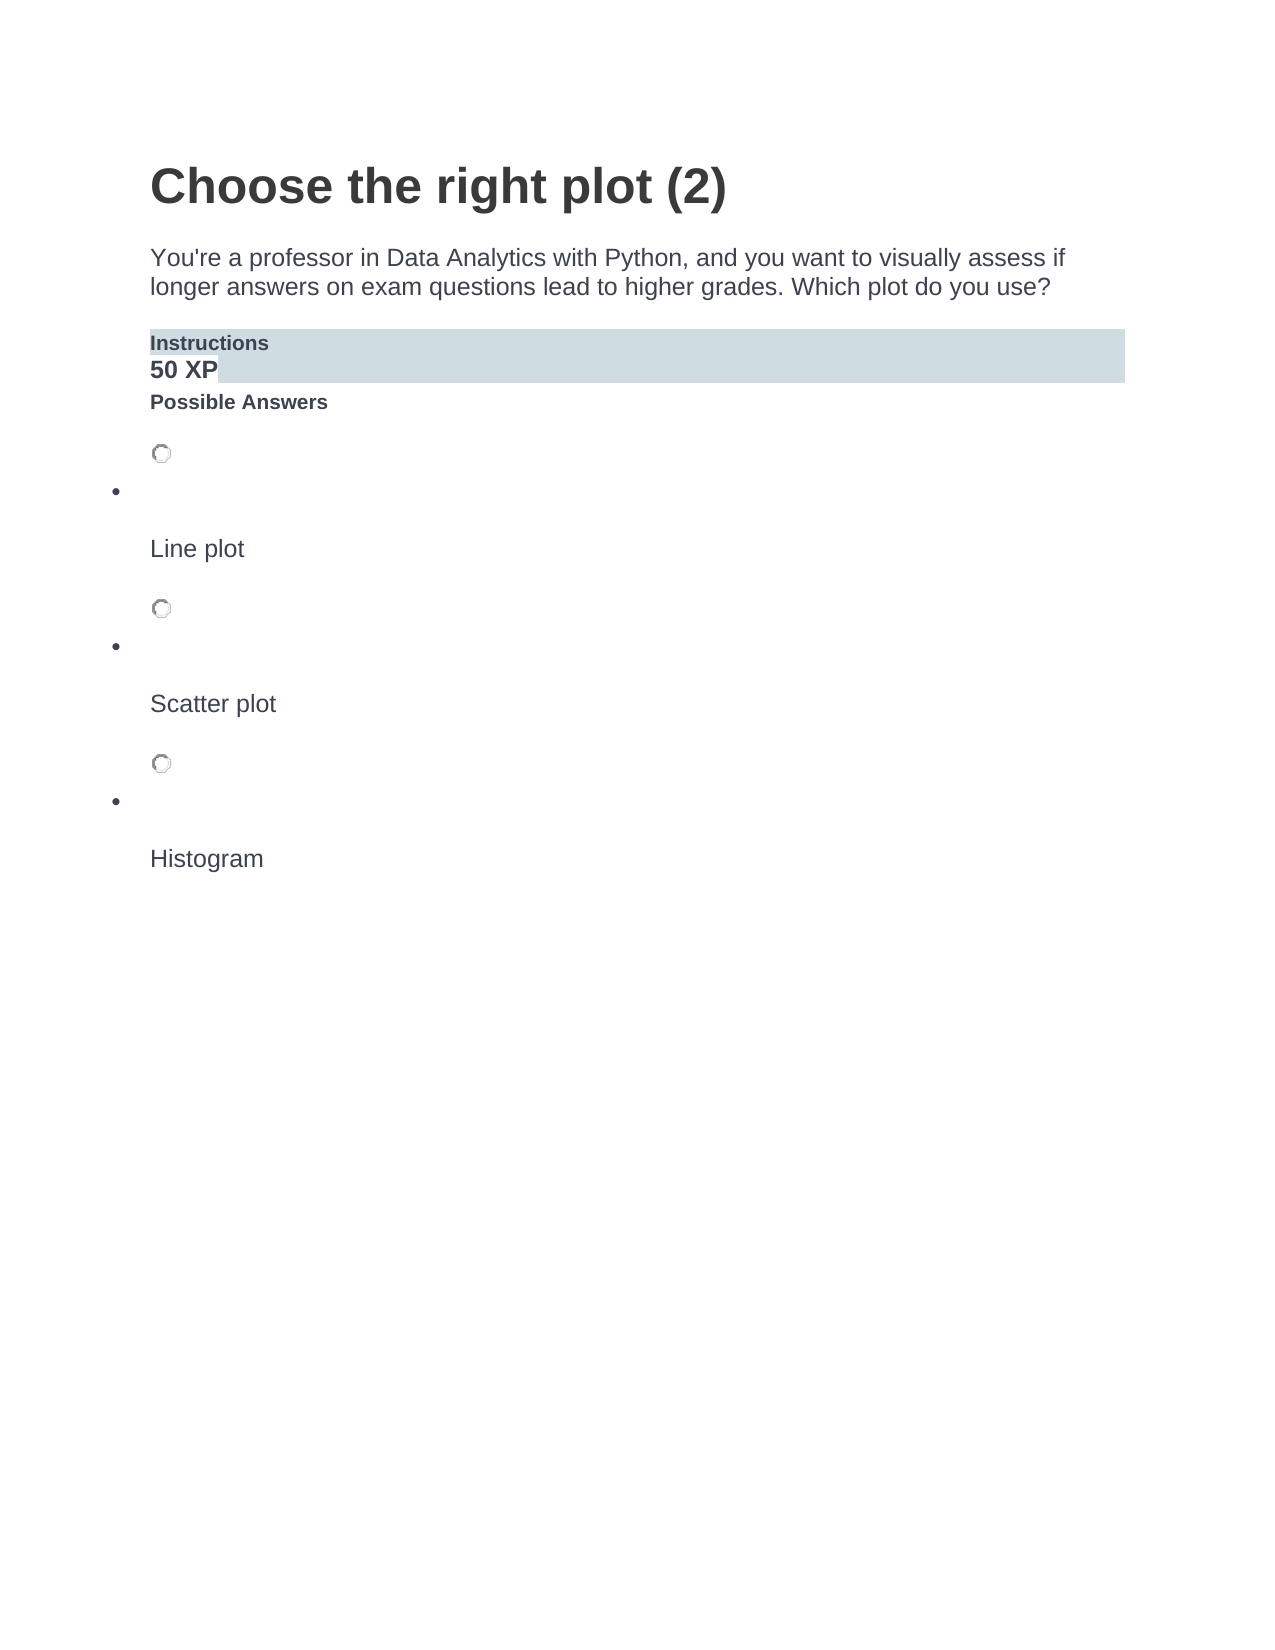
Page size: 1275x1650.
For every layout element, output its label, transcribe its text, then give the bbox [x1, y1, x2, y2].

text Histogram [150, 844, 1125, 873]
text Choose the right plot (2) [150, 156, 1125, 214]
text Instructions [150, 329, 1125, 354]
text You're a professor in Data Analytics with Python, and you want to visually assess if longer answers on exam questions lead to higher grades. Which plot do you use? [150, 243, 1125, 300]
text Scatter plot [150, 689, 1125, 718]
text Possible Answers [150, 389, 1125, 413]
text 50 XP [150, 354, 1125, 383]
text Line plot [150, 534, 1125, 563]
